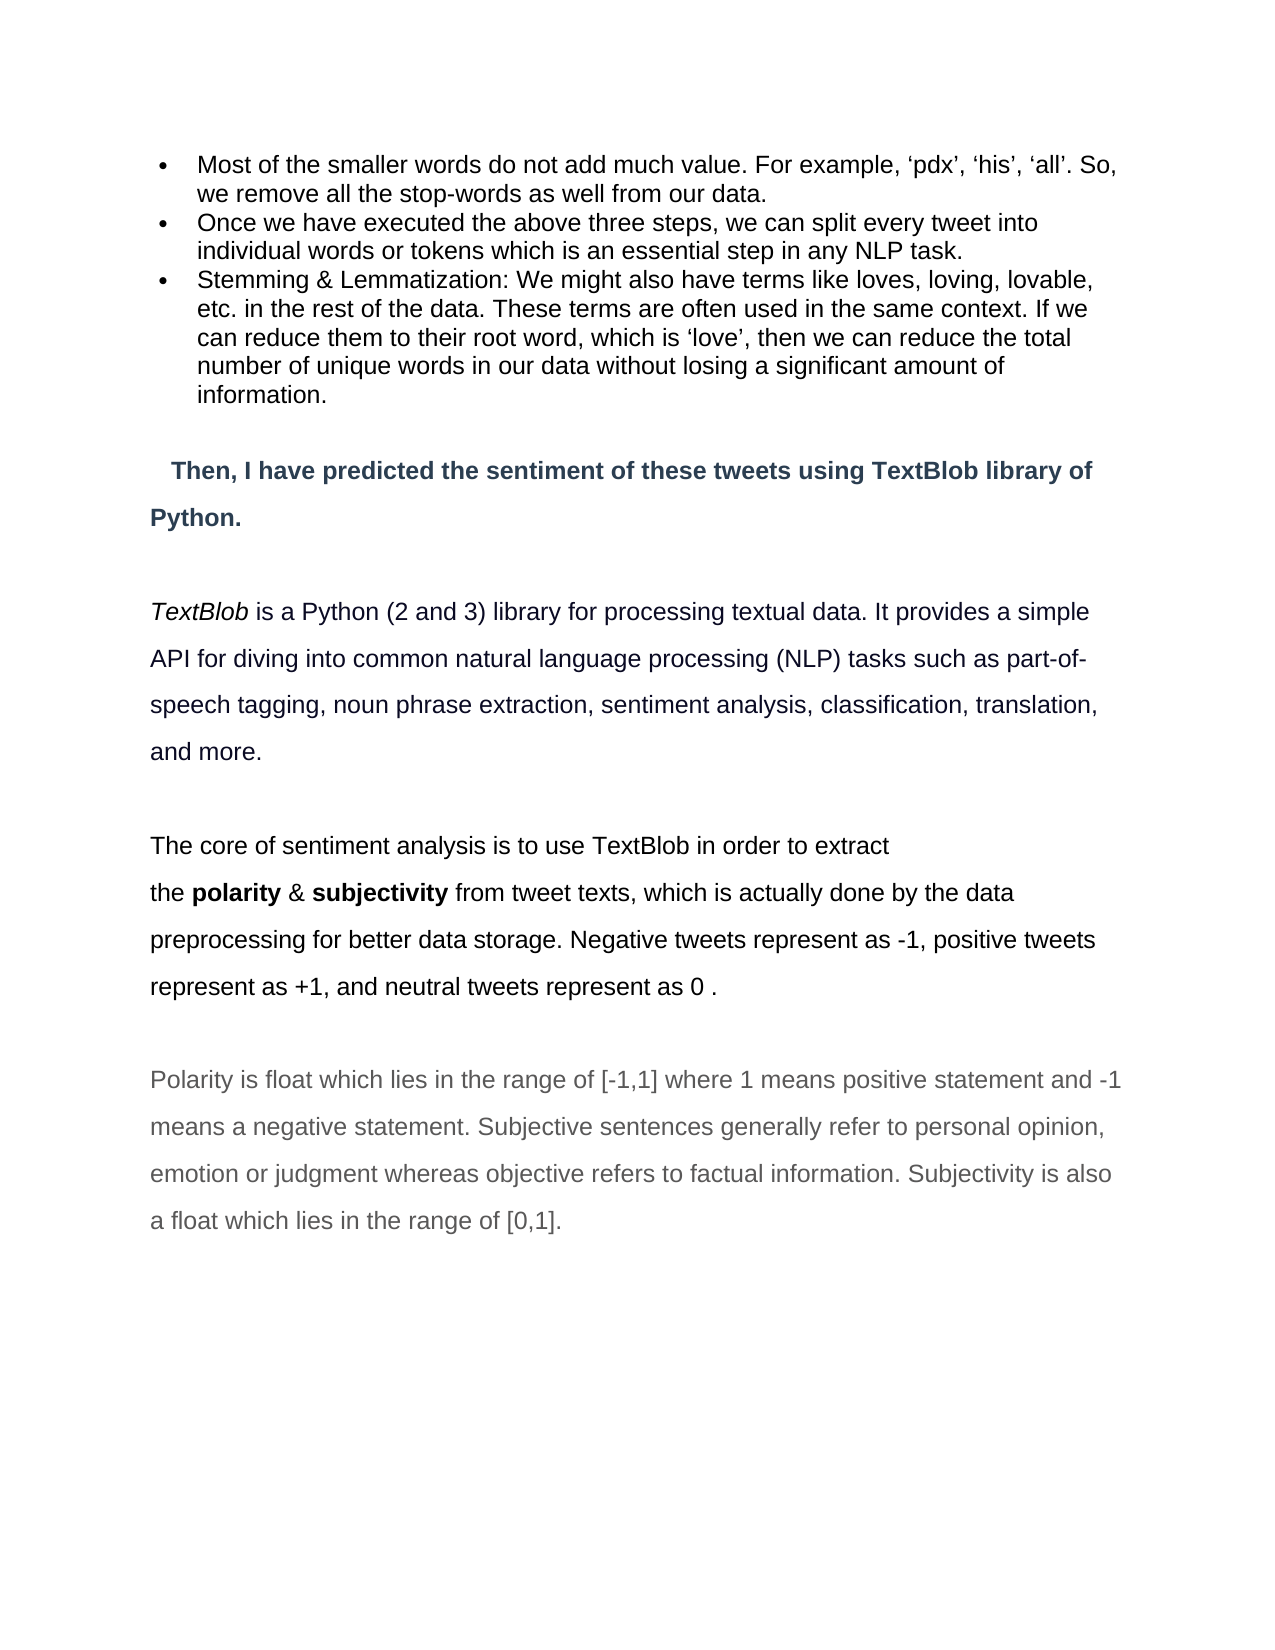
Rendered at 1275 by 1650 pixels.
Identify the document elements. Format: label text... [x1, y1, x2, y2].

text The core of sentiment analysis is to use TextBlob in order to extract the polarity & subjectivity from tweet texts, which is actually done by the data preprocessing for better data storage. Negative tweets represent as -1, positive tweets represent as +1, and neutral tweets represent as 0 . [150, 813, 1125, 1000]
text Polarity is float which lies in the range of [-1,1] where 1 means positive statement and -1 means a negative statement. Subjective sentences generally refer to personal opinion, emotion or judgment whereas objective refers to factual information. Subjectivity is also a float which lies in the range of [0,1]. [150, 1047, 1125, 1235]
list Most of the smaller words do not add much value. For example, ‘pdx’, ‘his’, ‘all’. So, we remove all the stop-words as well from our data. [159, 150, 1125, 207]
text Then, I have predicted the sentiment of these tweets using TextBlob library of Python. [150, 438, 1125, 532]
list Once we have executed the above three steps, we can split every tweet into individual words or tokens which is an essential step in any NLP task. [159, 207, 1125, 265]
list Stemming & Lemmatization: We might also have terms like loves, loving, lovable, etc. in the rest of the data. These terms are often used in the same context. If we can reduce them to their root word, which is ‘love’, then we can reduce the total number of unique words in our data without losing a significant amount of information. [159, 265, 1125, 409]
text TextBlob is a Python (2 and 3) library for processing textual data. It provides a simple API for diving into common natural language processing (NLP) tasks such as part-of-speech tagging, noun phrase extraction, sentiment analysis, classification, translation, and more. [150, 578, 1125, 766]
